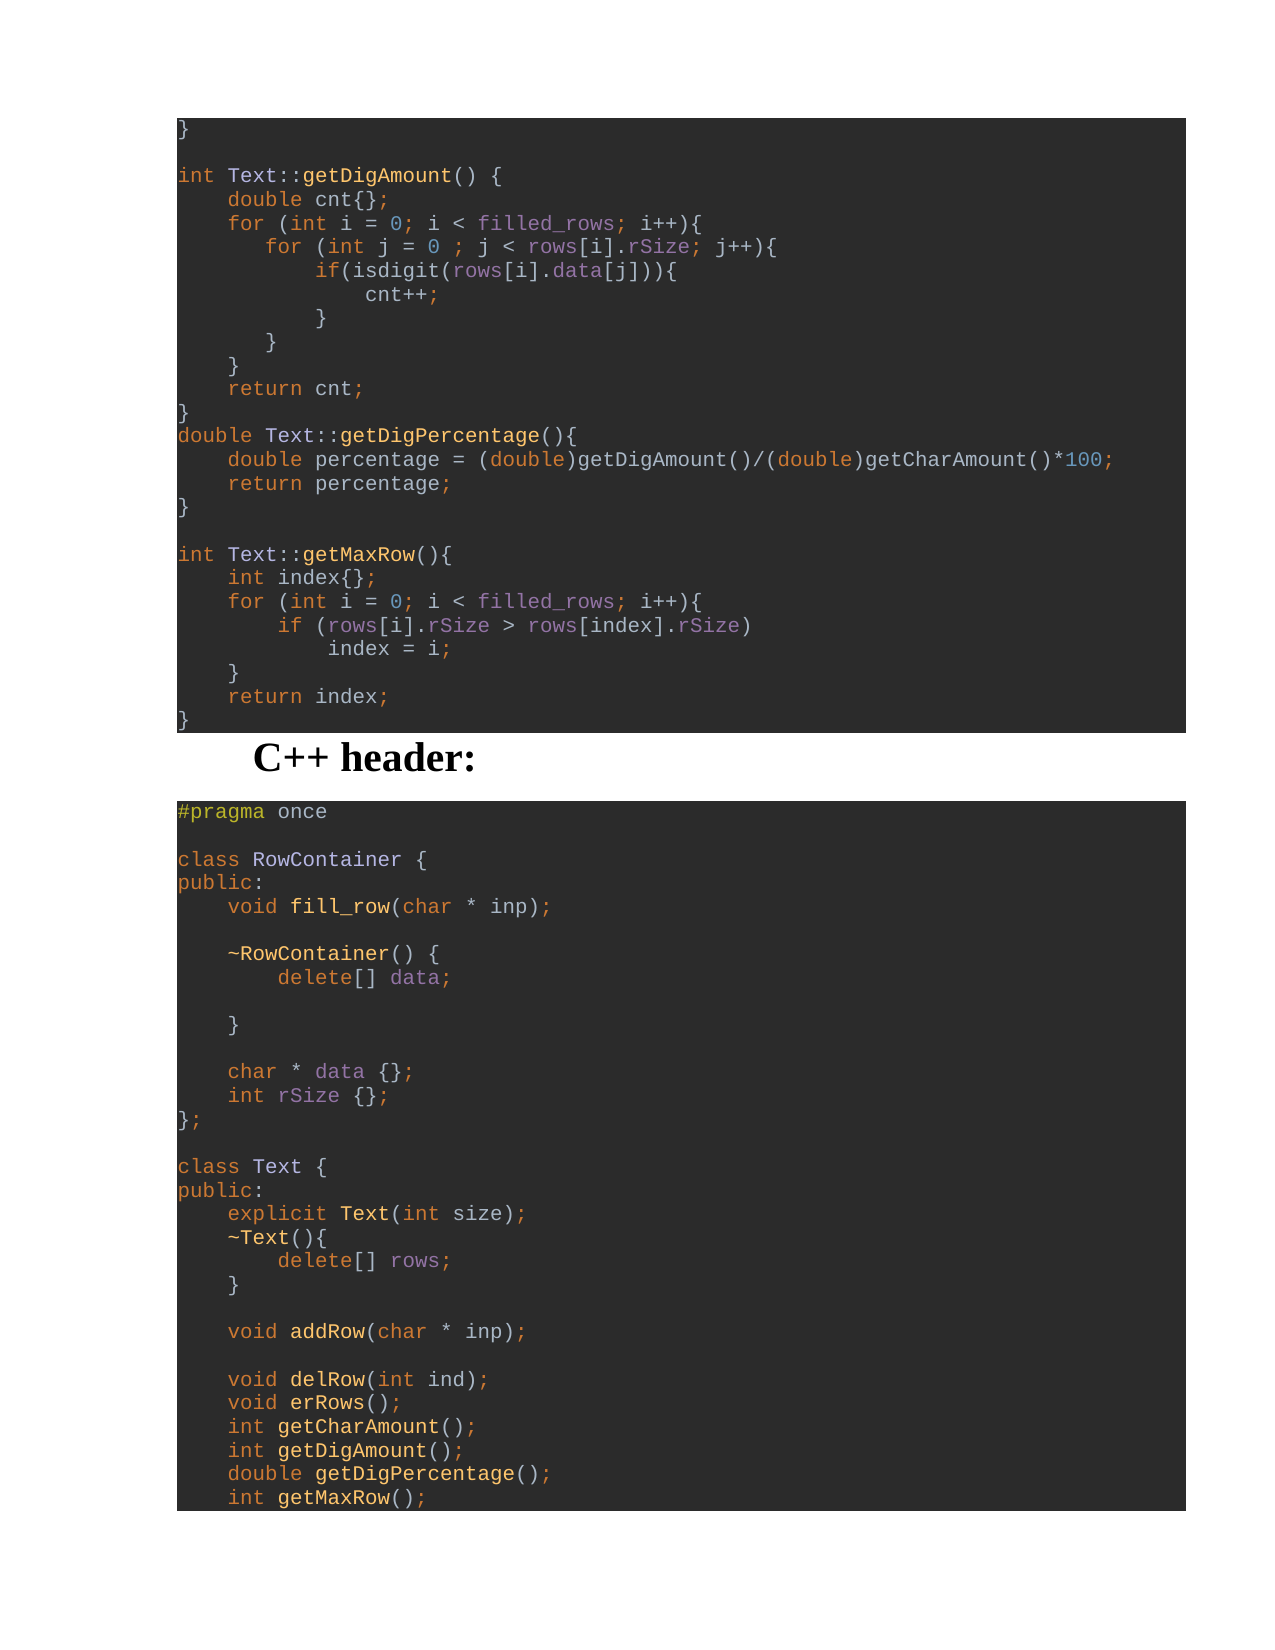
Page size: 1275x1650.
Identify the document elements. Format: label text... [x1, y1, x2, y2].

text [177, 118, 1186, 733]
text C++ header: [252, 733, 1186, 781]
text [177, 801, 1186, 1511]
